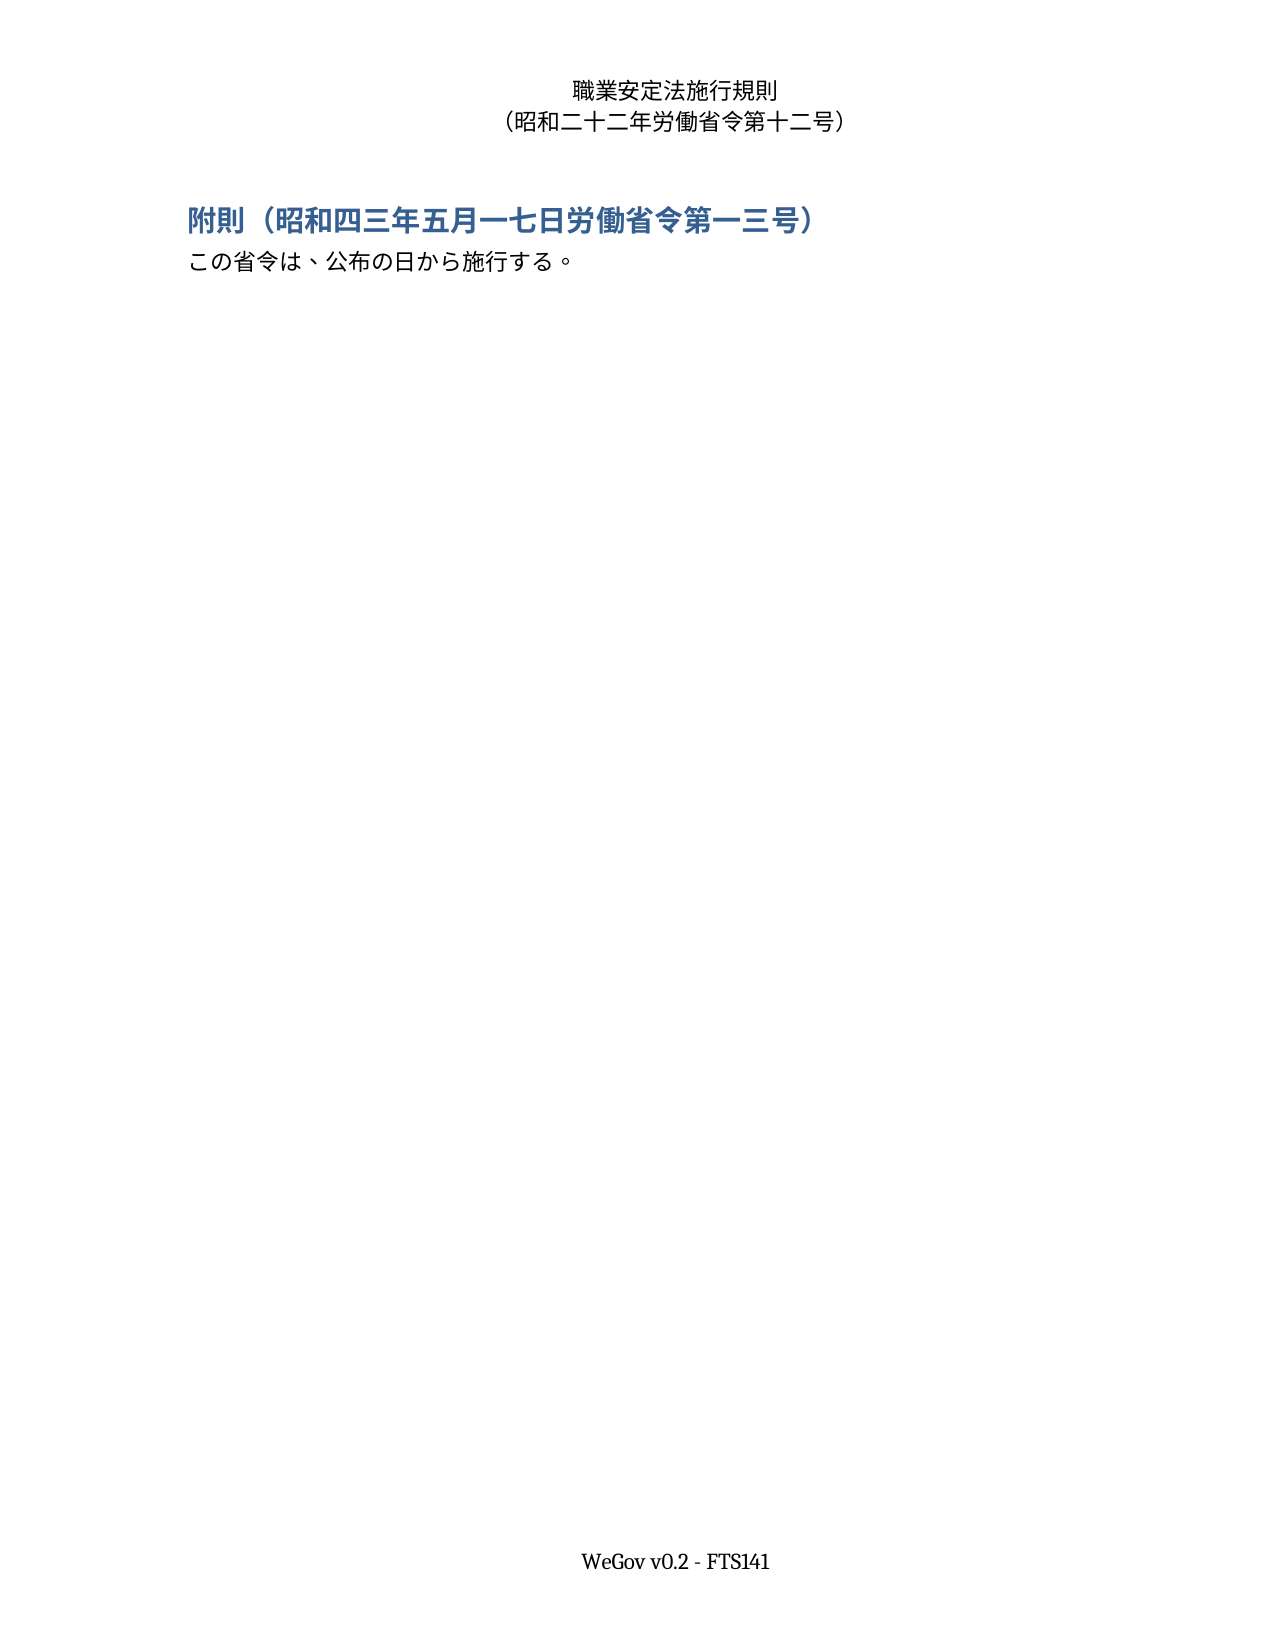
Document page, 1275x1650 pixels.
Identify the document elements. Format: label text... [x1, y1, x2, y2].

subtitle 附則（昭和四三年五月一七日労働省令第一三号） [187, 200, 1087, 240]
text この省令は、公布の日から施行する。 [187, 246, 1087, 277]
